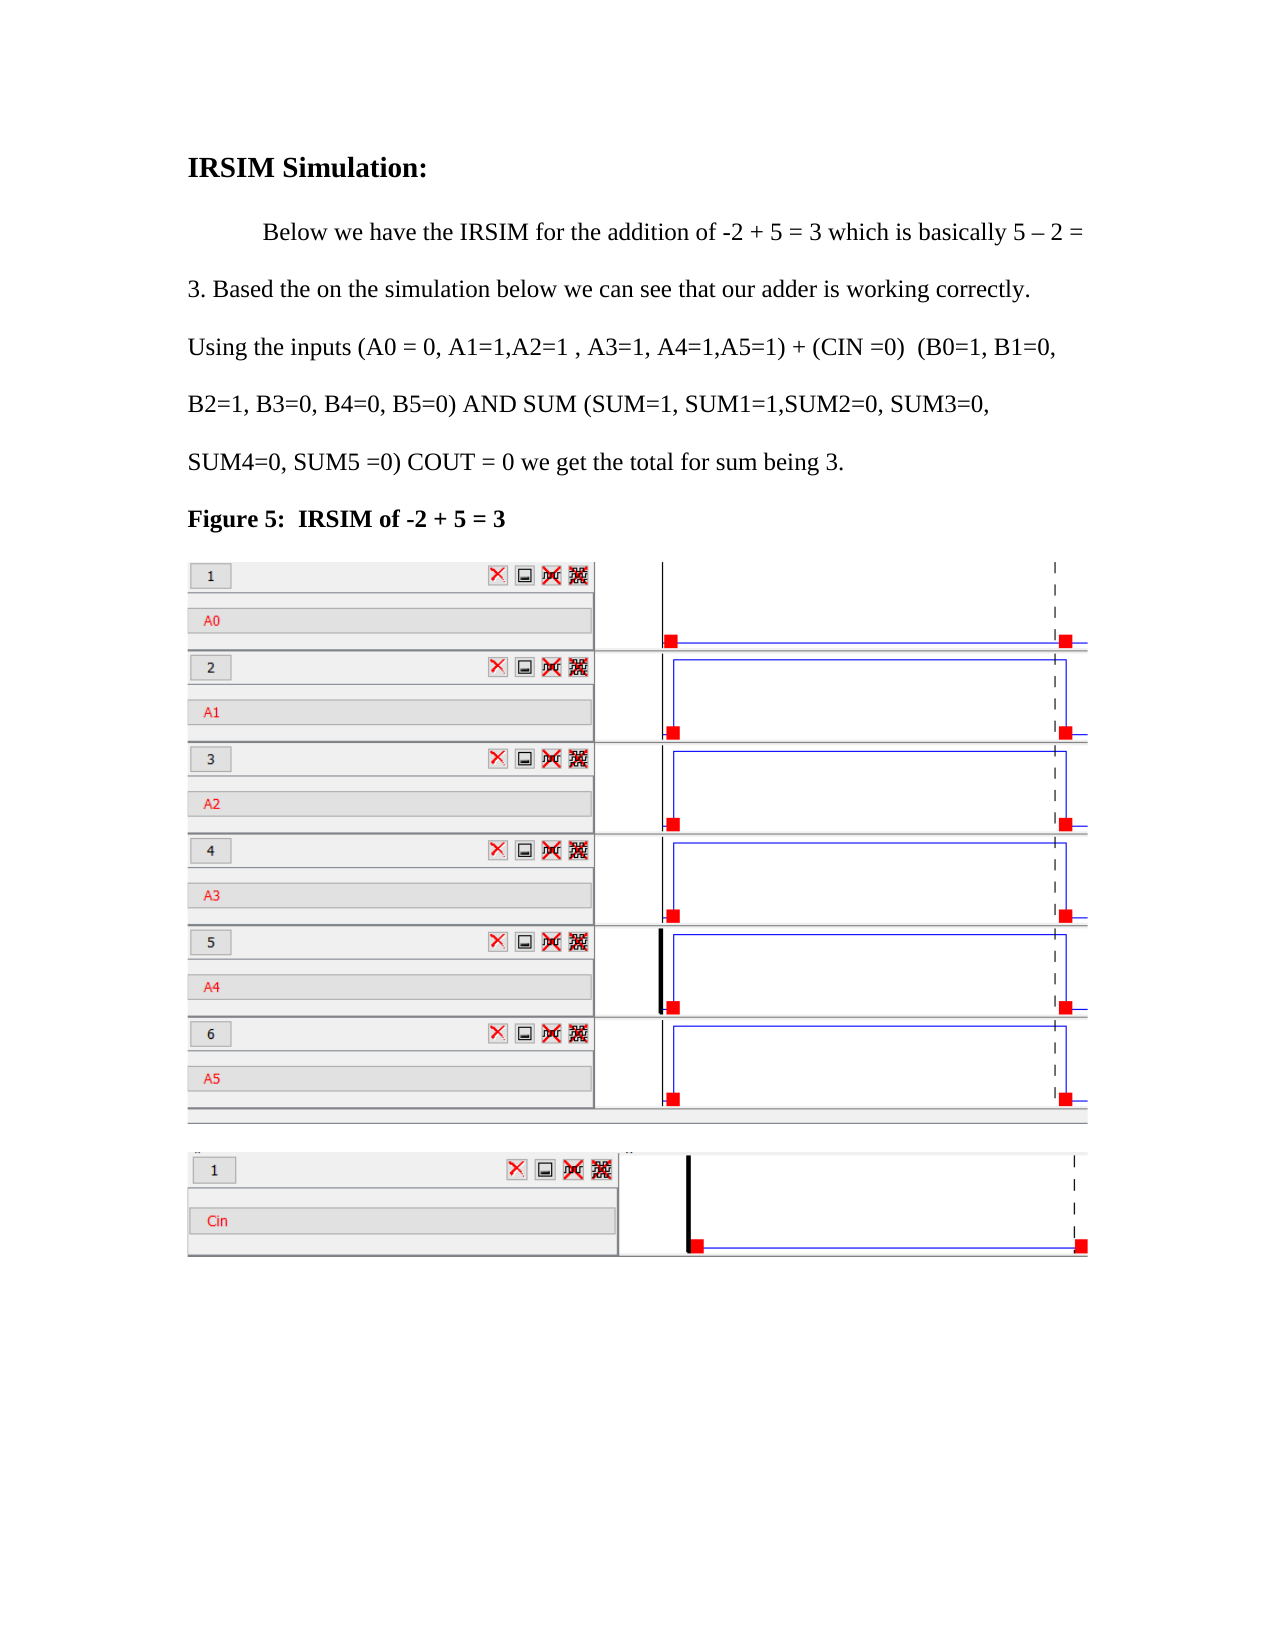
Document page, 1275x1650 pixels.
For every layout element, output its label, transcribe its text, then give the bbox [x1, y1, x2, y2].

picture [187, 1152, 1088, 1257]
text Below we have the IRSIM for the addition of -2 + 5 = 3 which is basically 5 – 2 = 3. Based the on the simulation below we can see that our adder is working correctly. Using the inputs (A0 = 0, A1=1,A2=1 , A3=1, A4=1,A5=1) + (CIN =0) (B0=1, B1=0, B2=1, B3=0, B4=0, B5=0) AND SUM (SUM=1, SUM1=1,SUM2=0, SUM3=0, SUM4=0, SUM5 =0) COUT = 0 we get the total for sum being 3. [187, 217, 1087, 476]
text IRSIM Simulation: [187, 150, 1087, 183]
text Figure 5: IRSIM of -2 + 5 = 3 [187, 504, 1087, 533]
picture [187, 562, 1088, 1124]
